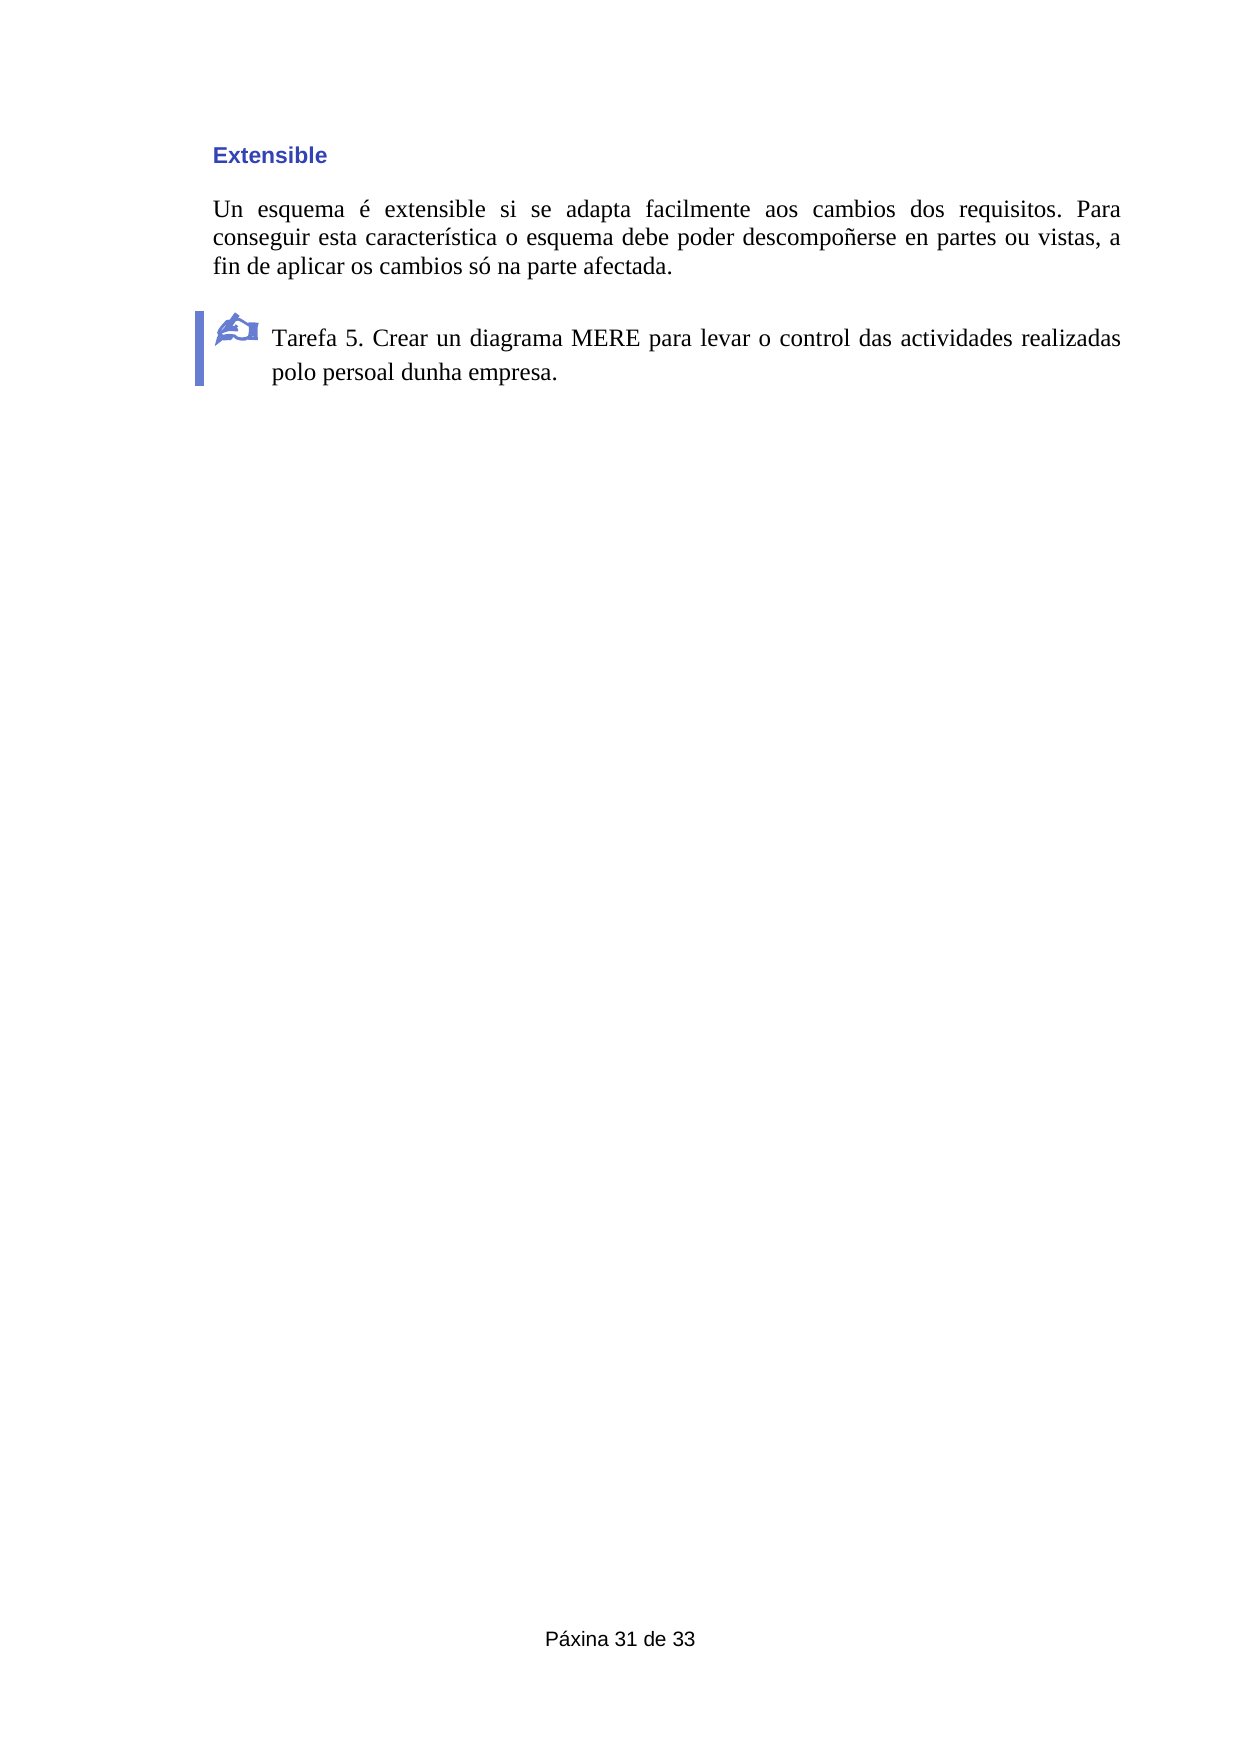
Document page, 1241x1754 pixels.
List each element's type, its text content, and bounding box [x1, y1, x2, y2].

text Un esquema é extensible si se adapta facilmente aos cambios dos requisitos. Para conseguir esta característica o esquema debe poder descompoñerse en partes ou vistas, a fin de aplicar os cambios só na parte afectada. [213, 194, 1122, 280]
text Extensible [213, 142, 1122, 169]
text Tarefa 5. Crear un diagrama MERE para levar o control das actividades realizadas polo persoal dunha empresa. [204, 311, 1122, 386]
